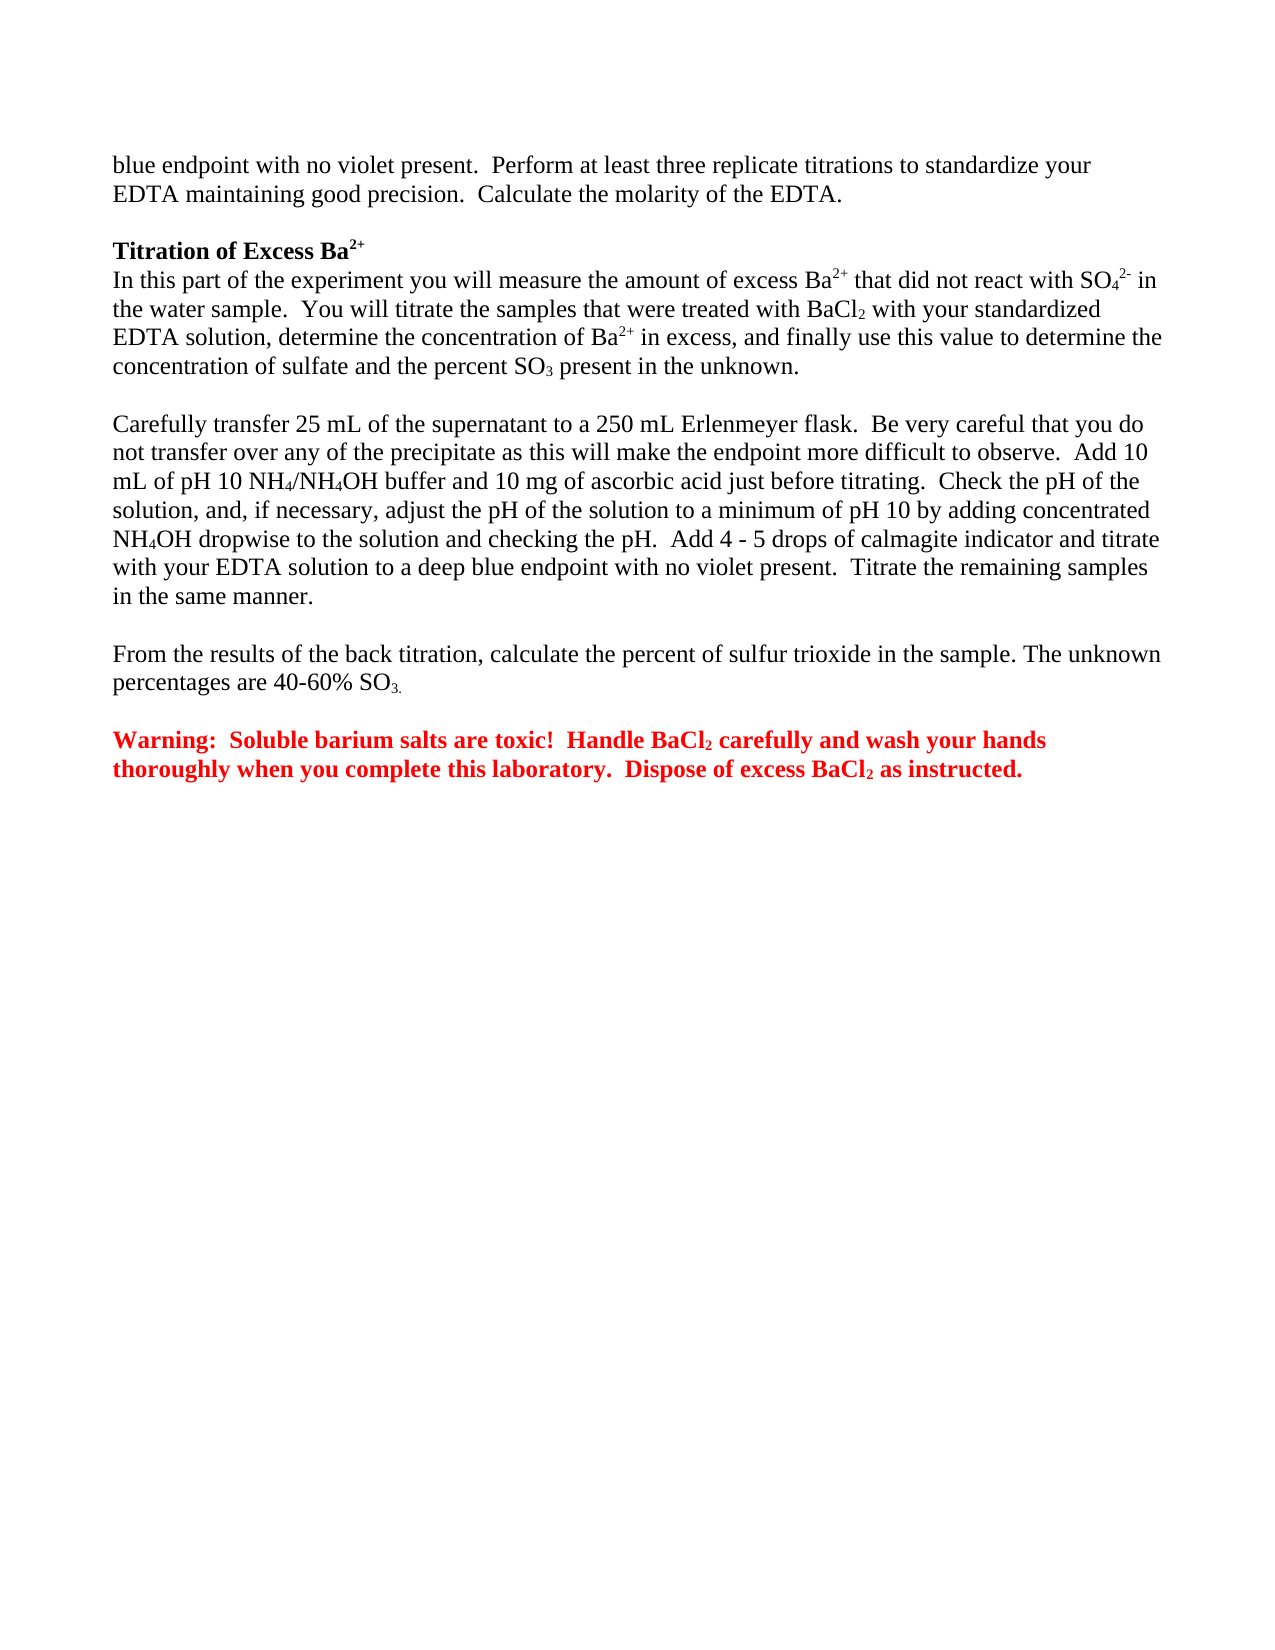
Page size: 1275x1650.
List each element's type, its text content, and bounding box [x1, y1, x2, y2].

text Carefully transfer 25 mL of the supernatant to a 250 mL Erlenmeyer flask. Be very careful that you do not transfer over any of the precipitate as this will make the endpoint more difficult to observe. Add 10 mL of pH 10 NH4/NH4OH buffer and 10 mg of ascorbic acid just before titrating. Check the pH of the solution, and, if necessary, adjust the pH of the solution to a minimum of pH 10 by adding concentrated NH4OH dropwise to the solution and checking the pH. Add 4 - 5 drops of calmagite indicator and titrate with your EDTA solution to a deep blue endpoint with no violet present. Titrate the remaining samples in the same manner. [112, 409, 1162, 610]
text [112, 150, 1162, 207]
text In this part of the experiment you will measure the amount of excess Ba2+ that did not react with SO42- in the water sample. You will titrate the samples that were treated with BaCl2 with your standardized EDTA solution, determine the concentration of Ba2+ in excess, and finally use this value to determine the concentration of sulfate and the percent SO3 present in the unknown. [112, 265, 1162, 380]
text Warning: Soluble barium salts are toxic! Handle BaCl2 carefully and wash your hands thoroughly when you complete this laboratory. Dispose of excess BaCl2 as instructed. [112, 725, 1162, 782]
text From the results of the back titration, calculate the percent of sulfur trioxide in the sample. The unknown percentages are 40-60% SO3. [112, 639, 1162, 696]
text Titration of Excess Ba2+ [112, 236, 1162, 265]
